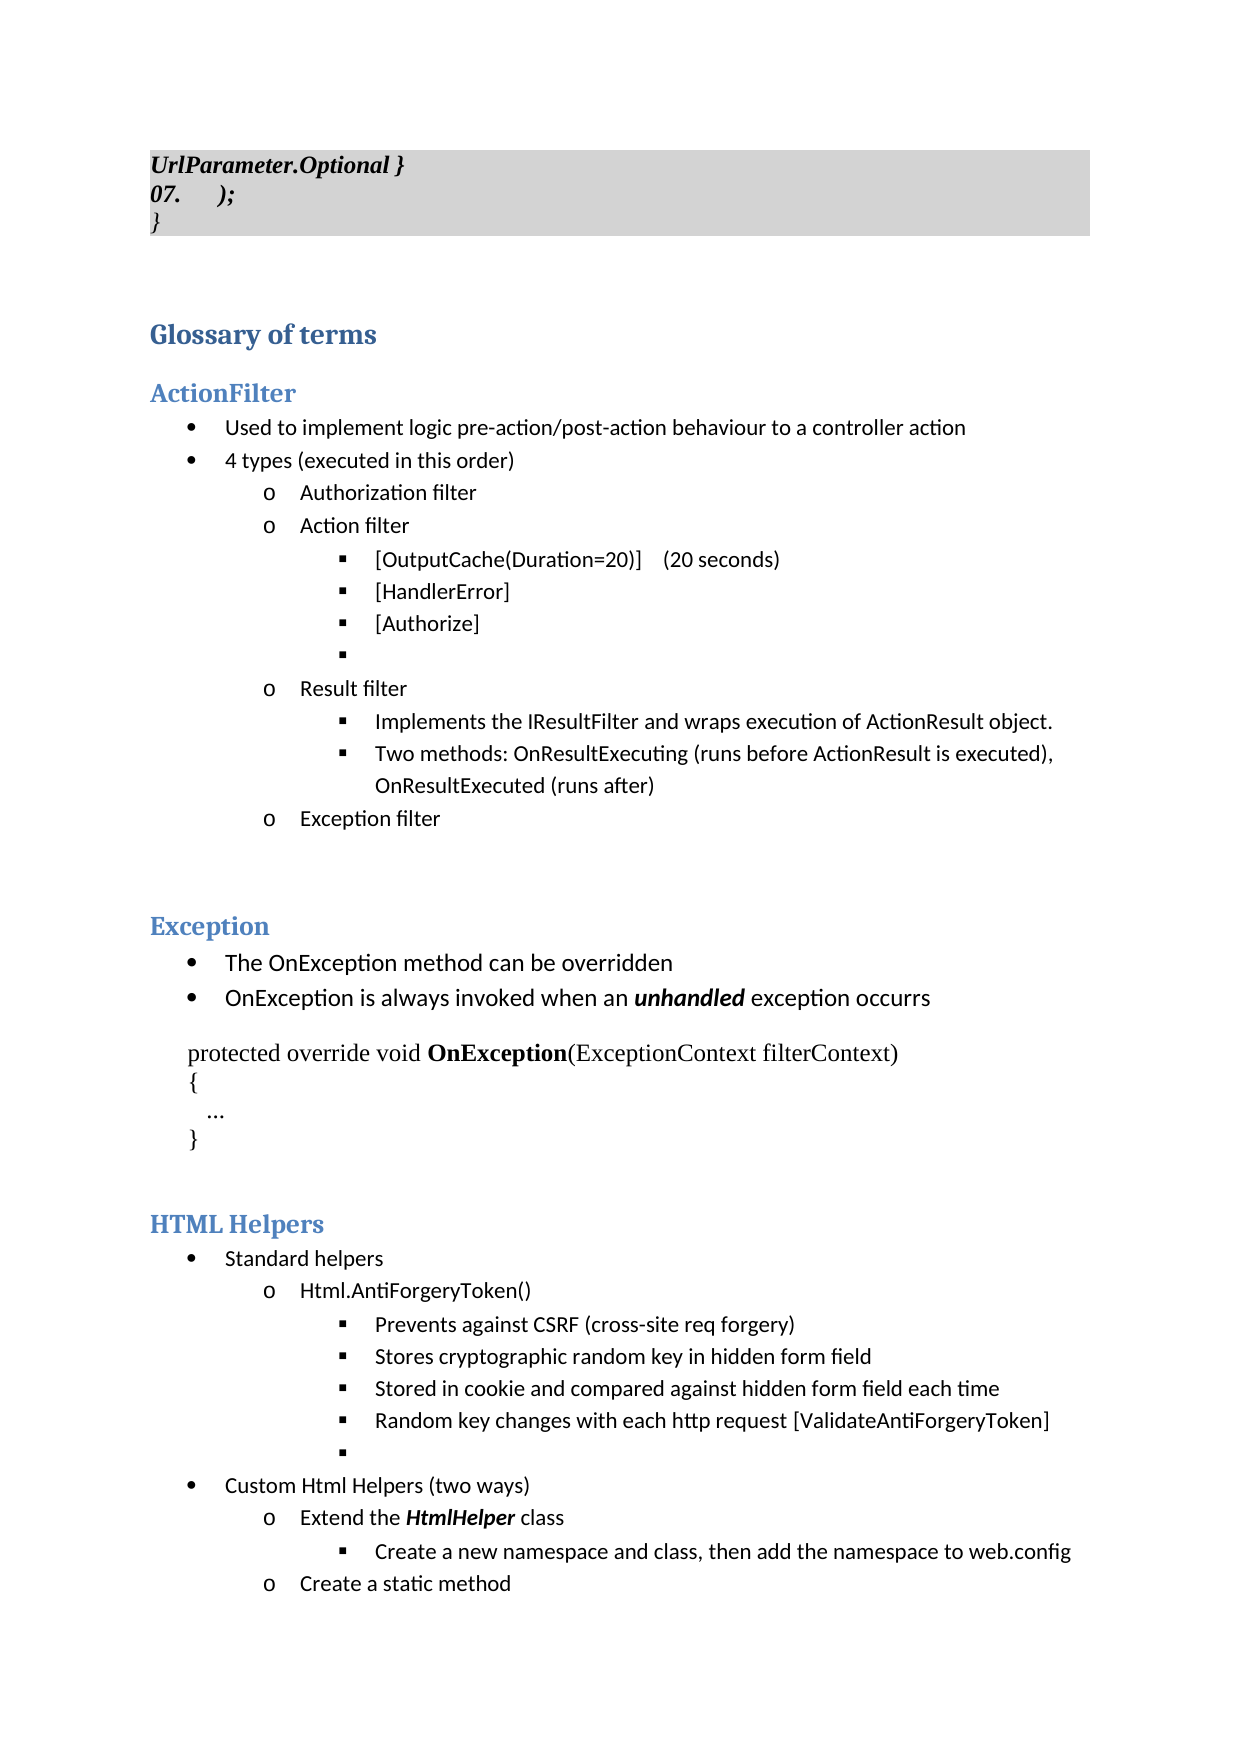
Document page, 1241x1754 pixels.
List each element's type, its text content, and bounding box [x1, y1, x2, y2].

text { [187, 1067, 1090, 1095]
list Prevents against CSRF (cross-site req forgery) [337, 1310, 1090, 1338]
list Custom Html Helpers (two ways) [187, 1471, 1090, 1499]
list [HandlerError] [337, 577, 1090, 605]
list The OnException method can be overridden [187, 947, 1090, 977]
list Result filter [262, 674, 1090, 703]
list Create a static method [262, 1569, 1090, 1598]
list Extend the HtmlHelper class [262, 1503, 1090, 1532]
list Html.AntiForgeryToken() [262, 1277, 1090, 1306]
list [OutputCache(Duration=20)] (20 seconds) [337, 545, 1090, 573]
list Authorization filter [262, 478, 1090, 507]
list [Authorize] [337, 609, 1090, 637]
list Action filter [262, 511, 1090, 541]
subtitle Glossary of terms [150, 318, 1090, 352]
list Exception filter [262, 804, 1090, 833]
list Standard helpers [187, 1244, 1090, 1272]
list Random key changes with each http request [ValidateAntiForgeryToken] [337, 1407, 1090, 1435]
list Two methods: OnResultExecuting (runs before ActionResult is executed), OnResultExecuted (runs after) [337, 739, 1090, 800]
list 4 types (executed in this order) [187, 446, 1090, 474]
list Implements the IResultFilter and wraps execution of ActionResult object. [337, 707, 1090, 735]
subtitle HTML Helpers [150, 1209, 1090, 1240]
subtitle Exception [150, 911, 1090, 942]
list OnException is always invoked when an unhandled exception occurrs [187, 982, 1090, 1012]
list Create a new namespace and class, then add the namespace to web.config [337, 1537, 1090, 1565]
list Stores cryptographic random key in hidden form field [337, 1342, 1090, 1370]
text ... [187, 1095, 1090, 1124]
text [150, 150, 1090, 236]
list Used to implement logic pre-action/post-action behaviour to a controller action [187, 413, 1090, 442]
subtitle ActionFilter [150, 378, 1090, 409]
list Stored in cookie and compared against hidden form field each time [337, 1374, 1090, 1402]
text } [187, 1124, 1090, 1153]
text protected override void OnException(ExceptionContext filterContext) [187, 1038, 1090, 1067]
